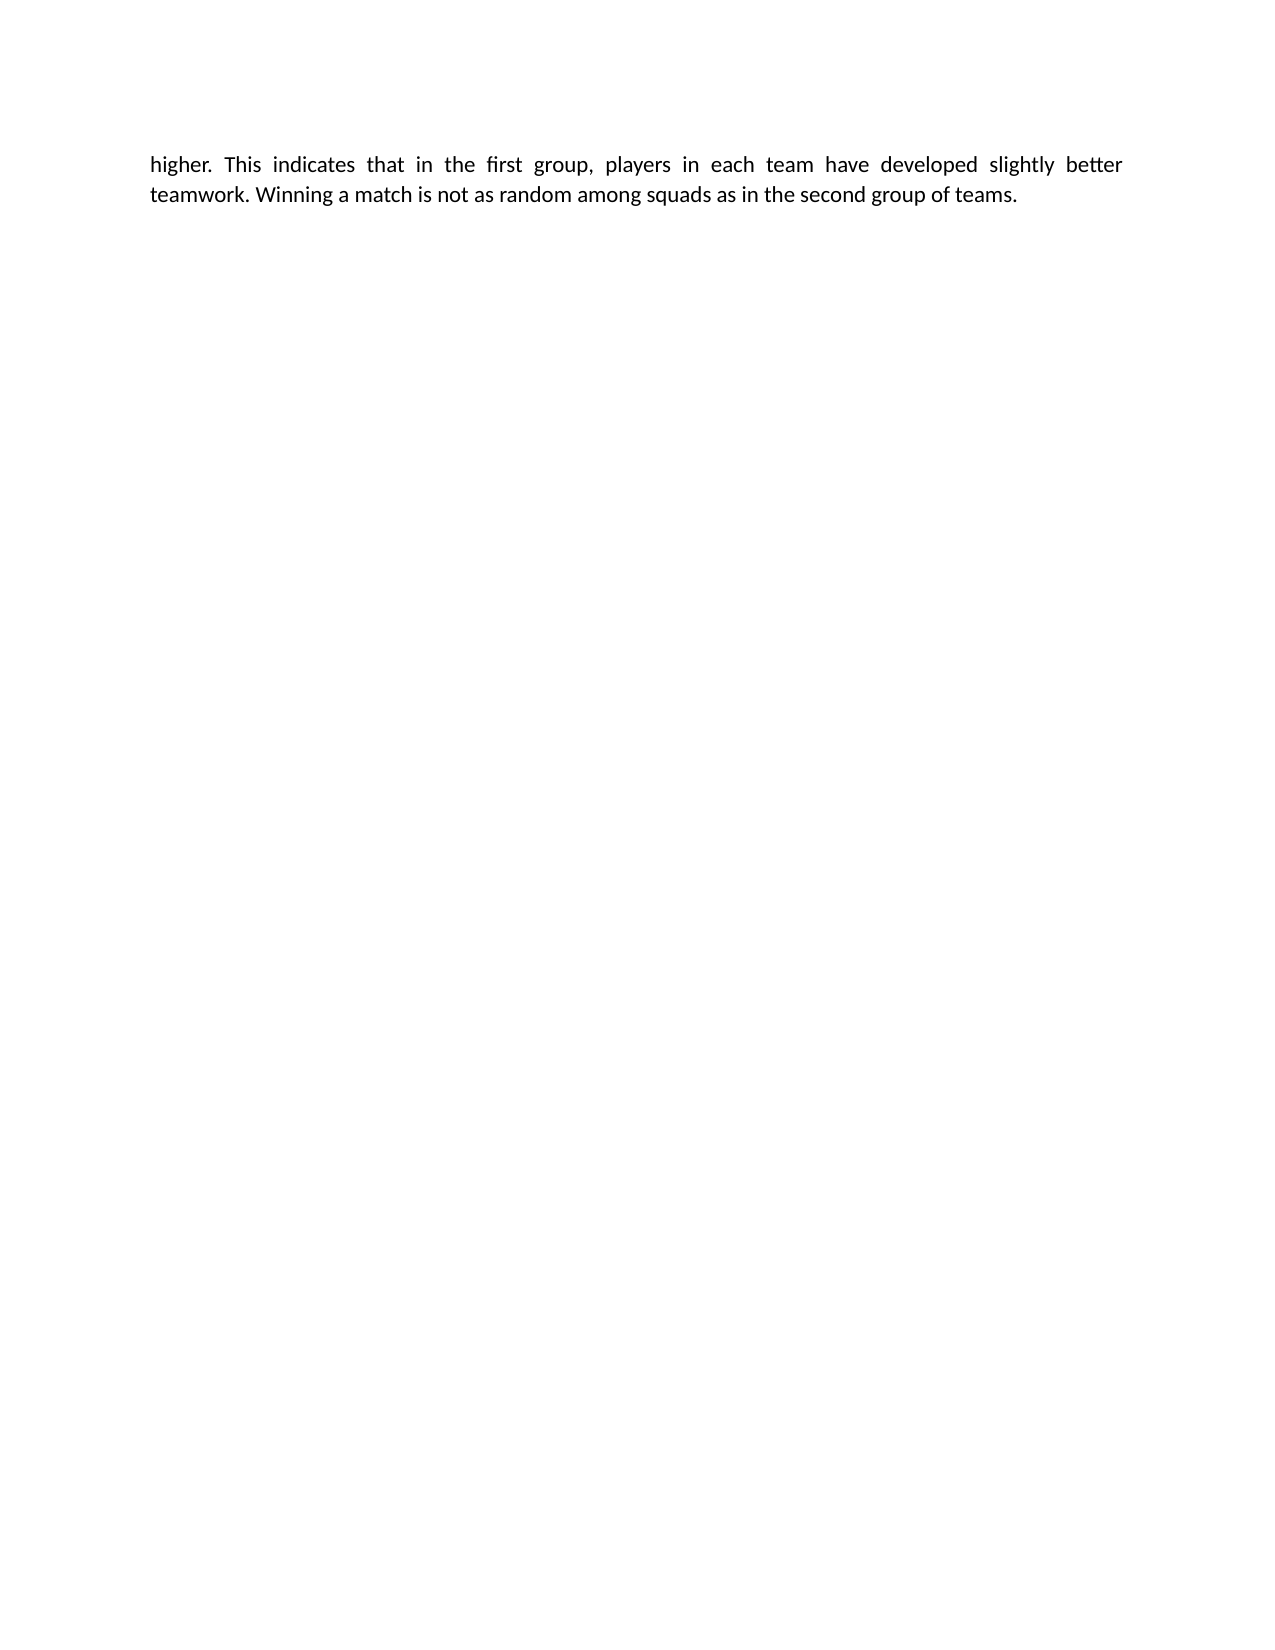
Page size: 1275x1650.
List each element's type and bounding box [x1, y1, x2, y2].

text [150, 150, 1125, 208]
